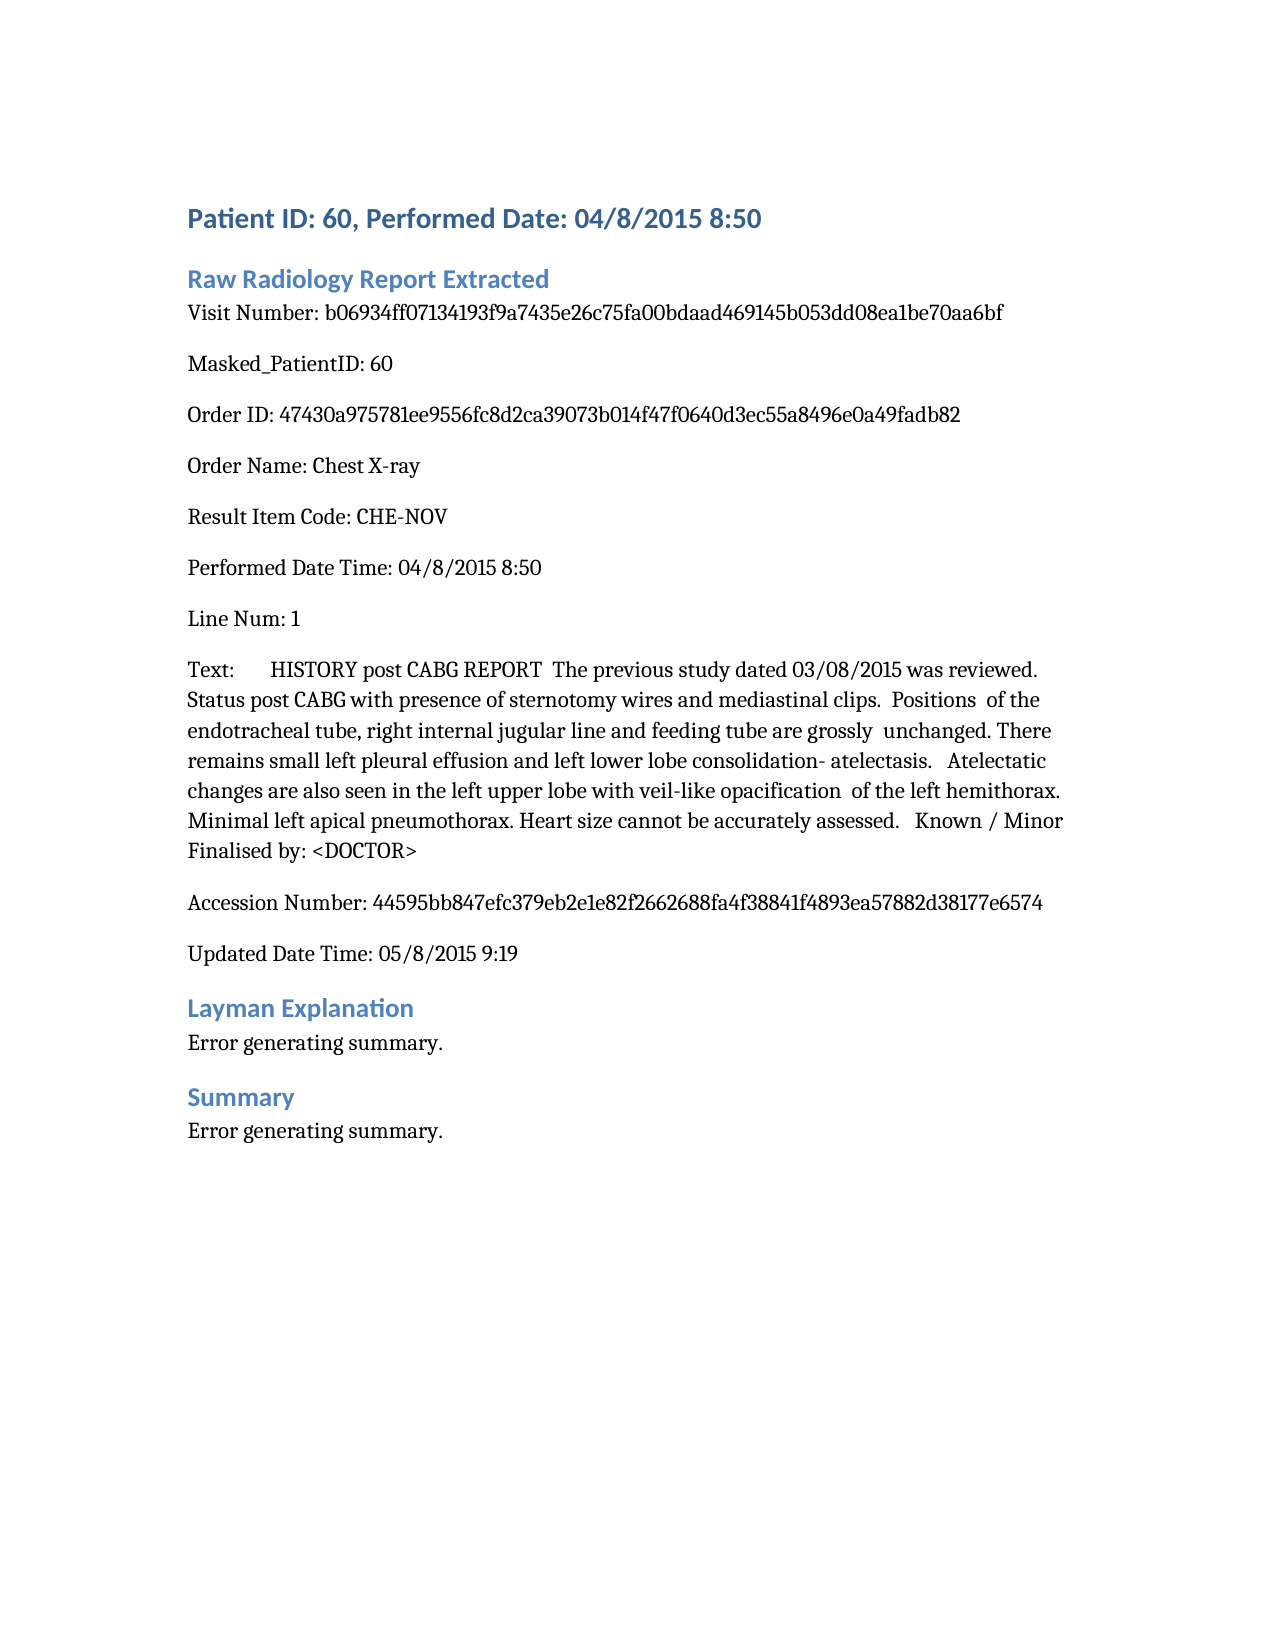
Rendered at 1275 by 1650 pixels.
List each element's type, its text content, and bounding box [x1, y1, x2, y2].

text Order ID: 47430a975781ee9556fc8d2ca39073b014f47f0640d3ec55a8496e0a49fadb82 [187, 402, 1087, 428]
subtitle Patient ID: 60, Performed Date: 04/8/2015 8:50 [187, 200, 1087, 236]
text Visit Number: b06934ff07134193f9a7435e26c75fa00bdaad469145b053dd08ea1be70aa6bf [187, 300, 1087, 326]
text Text: HISTORY post CABG REPORT The previous study dated 03/08/2015 was reviewed. Status post CABG with presence of sternotomy wires and mediastinal clips. Positions of the endotracheal tube, right internal jugular line and feeding tube are grossly unchanged. There remains small left pleural effusion and left lower lobe consolidation- atelectasis. Atelectatic changes are also seen in the left upper lobe with veil-like opacification of the left hemithorax. Minimal left apical pneumothorax. Heart size cannot be accurately assessed. Known / Minor Finalised by: <DOCTOR> [187, 657, 1087, 864]
text Result Item Code: CHE-NOV [187, 504, 1087, 530]
text Accession Number: 44595bb847efc379eb2e1e82f2662688fa4f38841f4893ea57882d38177e6574 [187, 889, 1087, 916]
text Performed Date Time: 04/8/2015 8:50 [187, 555, 1087, 581]
text Updated Date Time: 05/8/2015 9:19 [187, 940, 1087, 967]
subtitle Raw Radiology Report Extracted [187, 262, 1087, 295]
subtitle Summary [187, 1080, 1087, 1113]
text Error generating summary. [187, 1029, 1087, 1056]
text Order Name: Chest X-ray [187, 453, 1087, 479]
text Masked_PatientID: 60 [187, 351, 1087, 377]
text Error generating summary. [187, 1118, 1087, 1144]
text Line Num: 1 [187, 606, 1087, 632]
subtitle Layman Explanation [187, 991, 1087, 1024]
